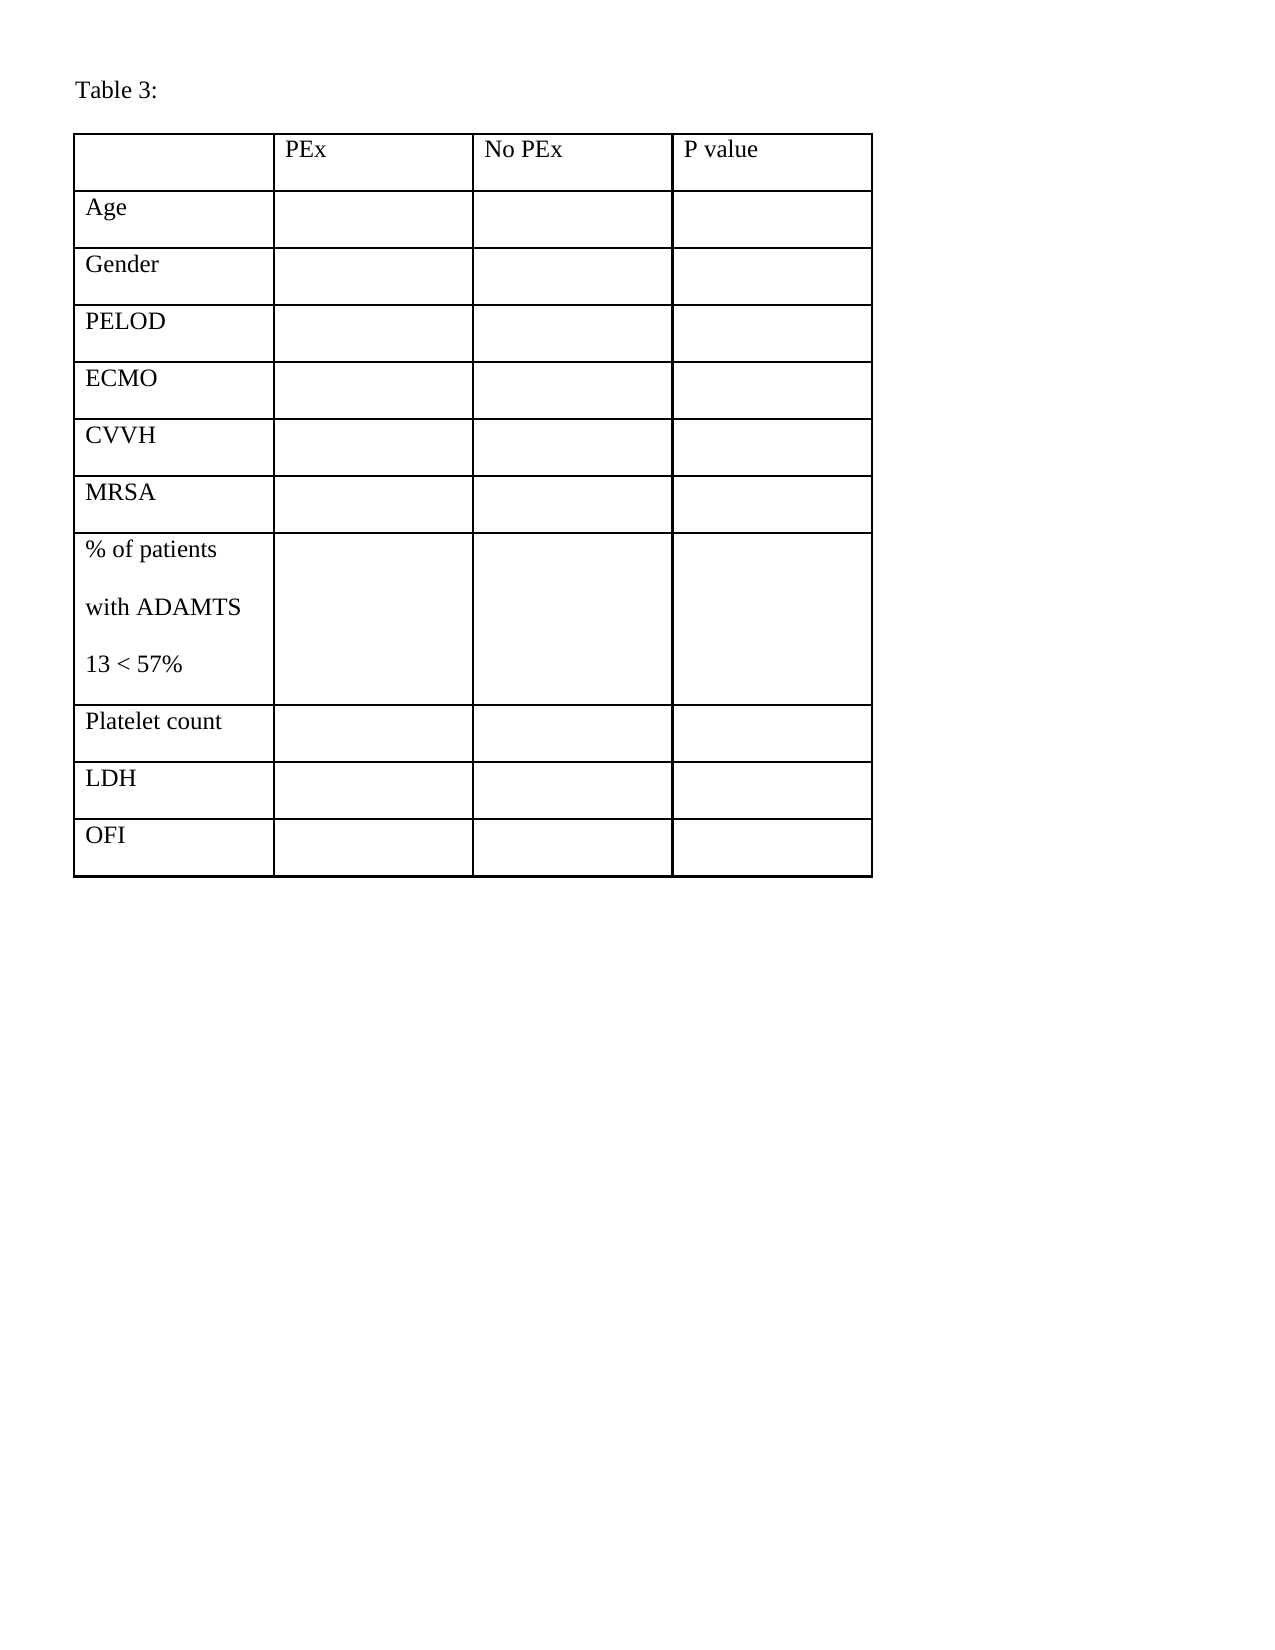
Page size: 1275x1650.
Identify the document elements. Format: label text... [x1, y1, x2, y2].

table_header [75, 135, 273, 189]
table_cell [275, 706, 472, 761]
table_cell % of patients with ADAMTS 13 < 57% [75, 534, 273, 704]
table_cell ECMO [75, 363, 273, 418]
table_cell [674, 763, 871, 818]
table_cell [674, 477, 871, 532]
table_cell Gender [75, 249, 273, 304]
table_cell [275, 820, 472, 875]
table_cell [474, 363, 671, 418]
table_cell [474, 249, 671, 304]
table_cell [275, 534, 472, 704]
table_cell [474, 477, 671, 532]
table_cell [474, 820, 671, 875]
table_cell Age [75, 192, 273, 247]
table_cell [674, 192, 871, 247]
table_cell [474, 192, 671, 247]
table_cell [674, 820, 871, 875]
table_cell [275, 192, 472, 247]
table_cell [674, 534, 871, 704]
table_cell [474, 534, 671, 704]
table_cell [674, 306, 871, 361]
table_cell [275, 363, 472, 418]
table_header P value [674, 135, 871, 189]
table_cell [275, 420, 472, 475]
table_cell [674, 363, 871, 418]
table_cell [474, 420, 671, 475]
table_cell [674, 420, 871, 475]
table_header No PEx [474, 135, 671, 189]
table_cell [674, 249, 871, 304]
table_cell LDH [75, 763, 273, 818]
table_cell [275, 477, 472, 532]
table_header PEx [275, 135, 472, 189]
table_cell [474, 706, 671, 761]
table_cell [474, 306, 671, 361]
table_cell Platelet count [75, 706, 273, 761]
table_cell [275, 249, 472, 304]
table_cell MRSA [75, 477, 273, 532]
table_cell [275, 306, 472, 361]
table_cell [275, 763, 472, 818]
table_cell OFI [75, 820, 273, 875]
table_cell [474, 763, 671, 818]
table_cell CVVH [75, 420, 273, 475]
table_cell [674, 706, 871, 761]
text Table 3: [75, 75, 1200, 104]
table_cell PELOD [75, 306, 273, 361]
